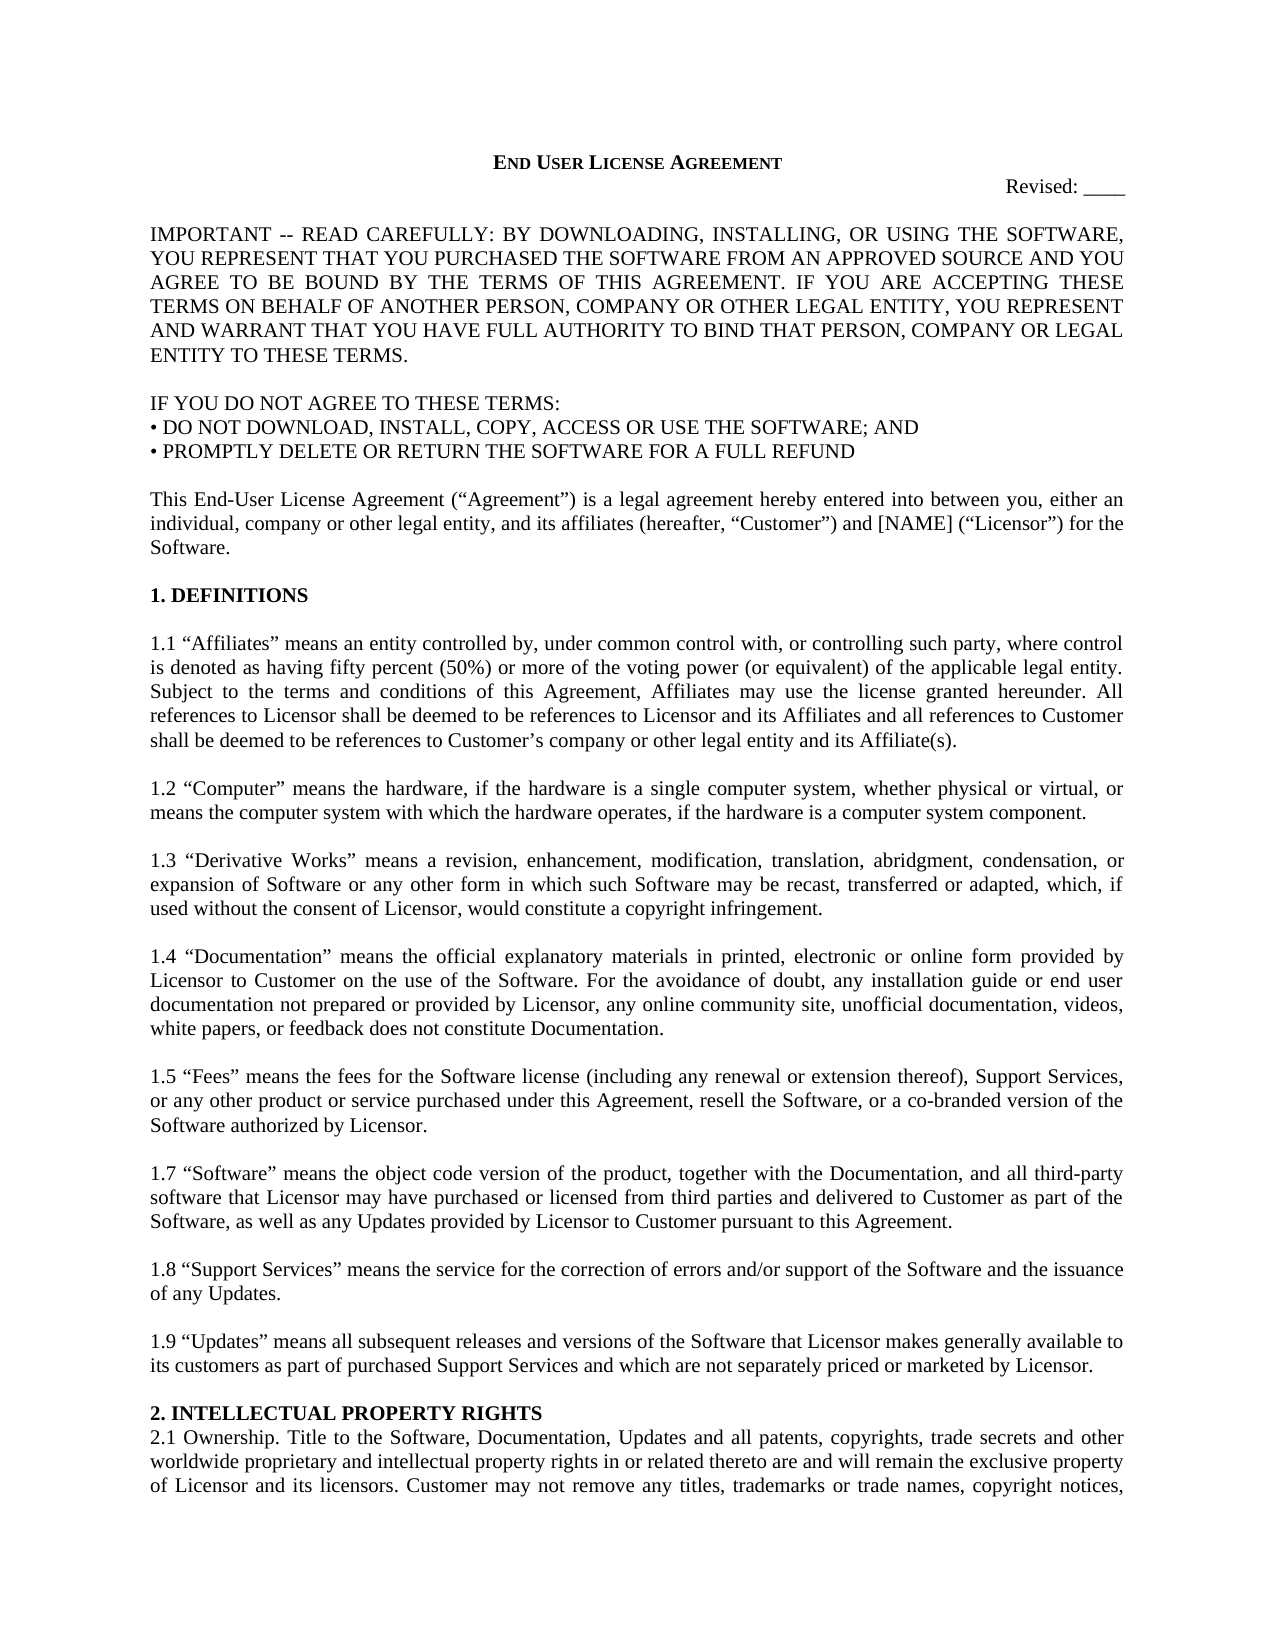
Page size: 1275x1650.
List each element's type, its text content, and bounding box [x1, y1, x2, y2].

text 1.2 “Computer” means the hardware, if the hardware is a single computer system, whether physical or virtual, or means the computer system with which the hardware operates, if the hardware is a computer system component. [150, 776, 1125, 824]
text • DO NOT DOWNLOAD, INSTALL, COPY, ACCESS OR USE THE SOFTWARE; AND [150, 415, 1125, 439]
text 2. INTELLECTUAL PROPERTY RIGHTS [150, 1401, 1125, 1425]
text 1. DEFINITIONS [150, 583, 1125, 607]
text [150, 1425, 1125, 1497]
text 1.5 “Fees” means the fees for the Software license (including any renewal or extension thereof), Support Services, or any other product or service purchased under this Agreement, resell the Software, or a co-branded version of the Software authorized by Licensor. [150, 1064, 1125, 1137]
text • PROMPTLY DELETE OR RETURN THE SOFTWARE FOR A FULL REFUND [150, 439, 1125, 463]
text End User License Agreement [150, 150, 1125, 174]
text This End-User License Agreement (“Agreement”) is a legal agreement hereby entered into between you, either an individual, company or other legal entity, and its affiliates (hereafter, “Customer”) and [NAME] (“Licensor”) for the Software. [150, 487, 1125, 559]
text 1.3 “Derivative Works” means a revision, enhancement, modification, translation, abridgment, condensation, or expansion of Software or any other form in which such Software may be recast, transferred or adapted, which, if used without the consent of Licensor, would constitute a copyright infringement. [150, 848, 1125, 920]
text 1.7 “Software” means the object code version of the product, together with the Documentation, and all third-party software that Licensor may have purchased or licensed from third parties and delivered to Customer as part of the Software, as well as any Updates provided by Licensor to Customer pursuant to this Agreement. [150, 1161, 1125, 1233]
text IMPORTANT -- READ CAREFULLY: BY DOWNLOADING, INSTALLING, OR USING THE SOFTWARE, YOU REPRESENT THAT YOU PURCHASED THE SOFTWARE FROM AN APPROVED SOURCE AND YOU AGREE TO BE BOUND BY THE TERMS OF THIS AGREEMENT. IF YOU ARE ACCEPTING THESE TERMS ON BEHALF OF ANOTHER PERSON, COMPANY OR OTHER LEGAL ENTITY, YOU REPRESENT AND WARRANT THAT YOU HAVE FULL AUTHORITY TO BIND THAT PERSON, COMPANY OR LEGAL ENTITY TO THESE TERMS. [150, 222, 1125, 367]
text 1.9 “Updates” means all subsequent releases and versions of the Software that Licensor makes generally available to its customers as part of purchased Support Services and which are not separately priced or marketed by Licensor. [150, 1329, 1125, 1377]
text Revised: ____ [150, 174, 1125, 198]
text 1.1 “Affiliates” means an entity controlled by, under common control with, or controlling such party, where control is denoted as having fifty percent (50%) or more of the voting power (or equivalent) of the applicable legal entity. Subject to the terms and conditions of this Agreement, Affiliates may use the license granted hereunder. All references to Licensor shall be deemed to be references to Licensor and its Affiliates and all references to Customer shall be deemed to be references to Customer’s company or other legal entity and its Affiliate(s). [150, 631, 1125, 752]
text 1.8 “Support Services” means the service for the correction of errors and/or support of the Software and the issuance of any Updates. [150, 1257, 1125, 1305]
text 1.4 “Documentation” means the official explanatory materials in printed, electronic or online form provided by Licensor to Customer on the use of the Software. For the avoidance of doubt, any installation guide or end user documentation not prepared or provided by Licensor, any online community site, unofficial documentation, videos, white papers, or feedback does not constitute Documentation. [150, 944, 1125, 1040]
text IF YOU DO NOT AGREE TO THESE TERMS: [150, 391, 1125, 415]
